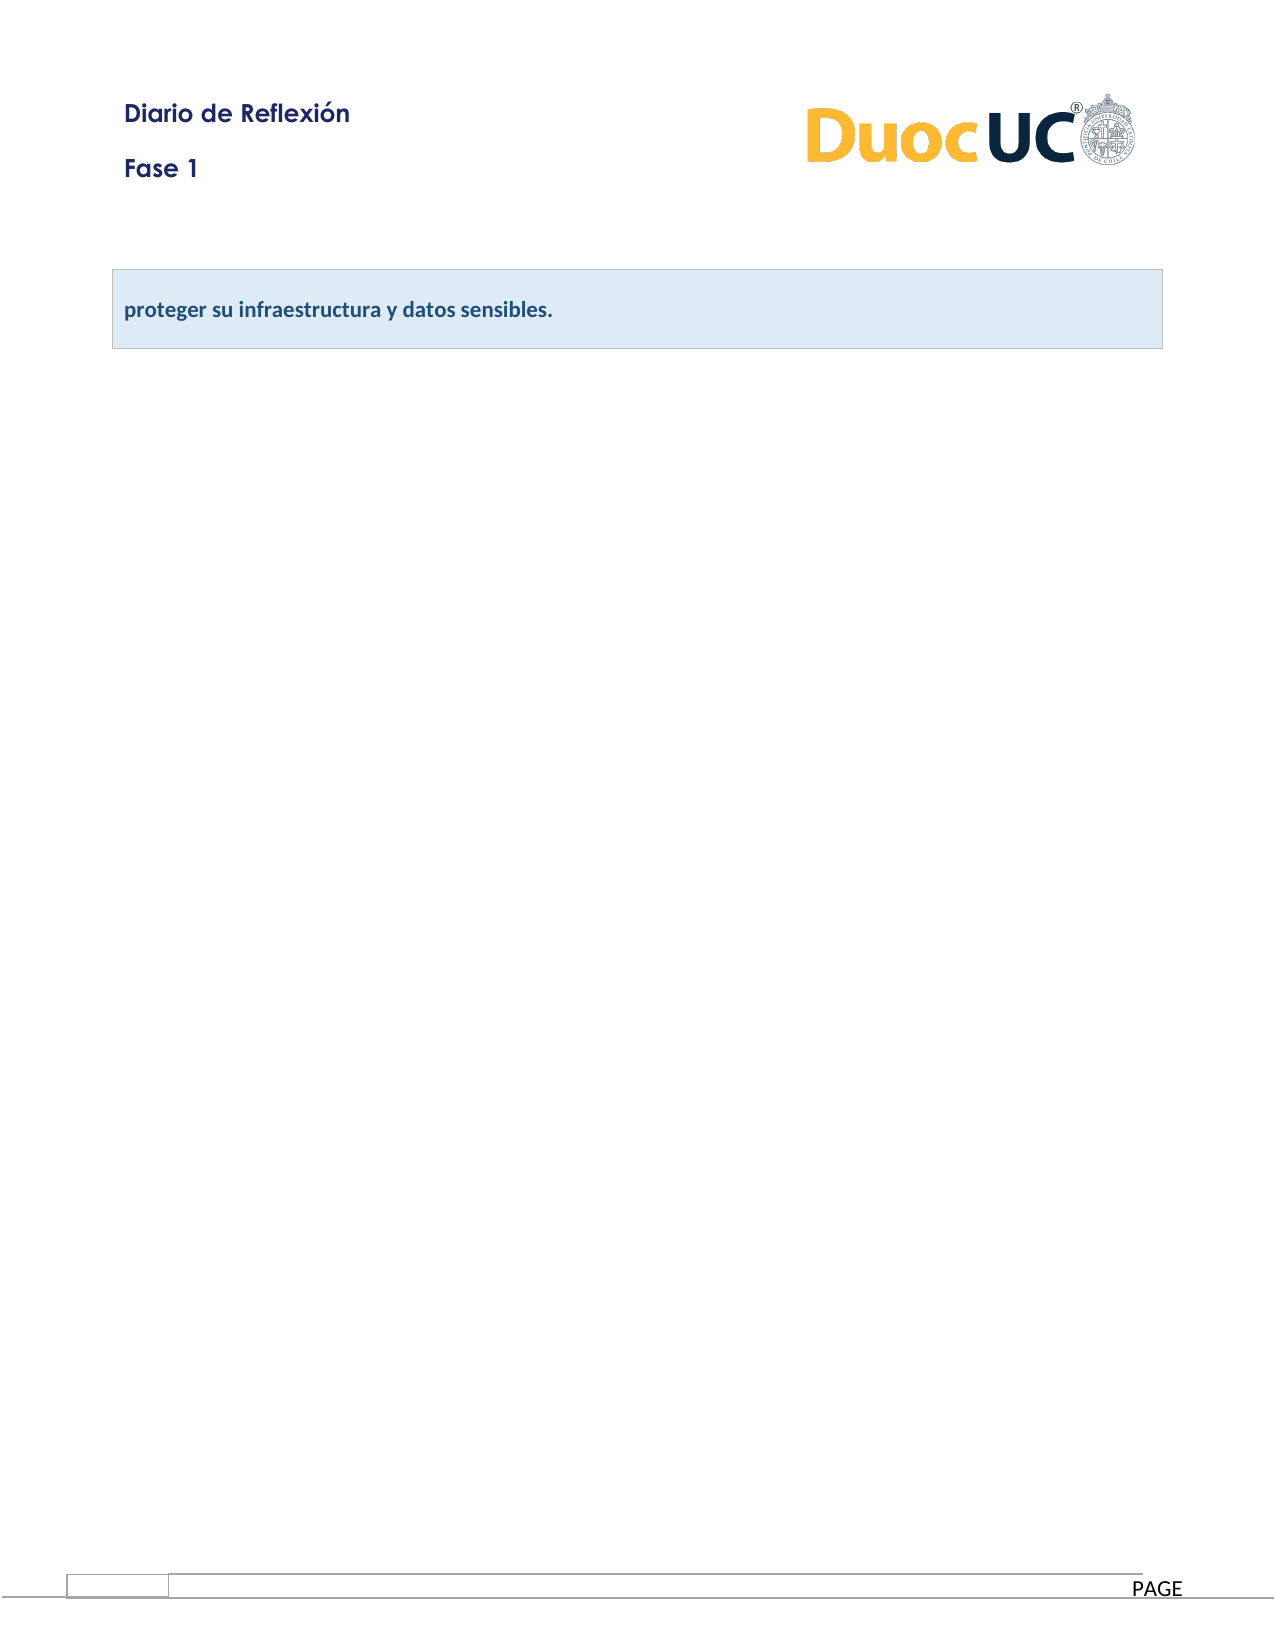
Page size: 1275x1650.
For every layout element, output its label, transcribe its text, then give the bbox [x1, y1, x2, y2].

picture [807, 94, 1135, 165]
